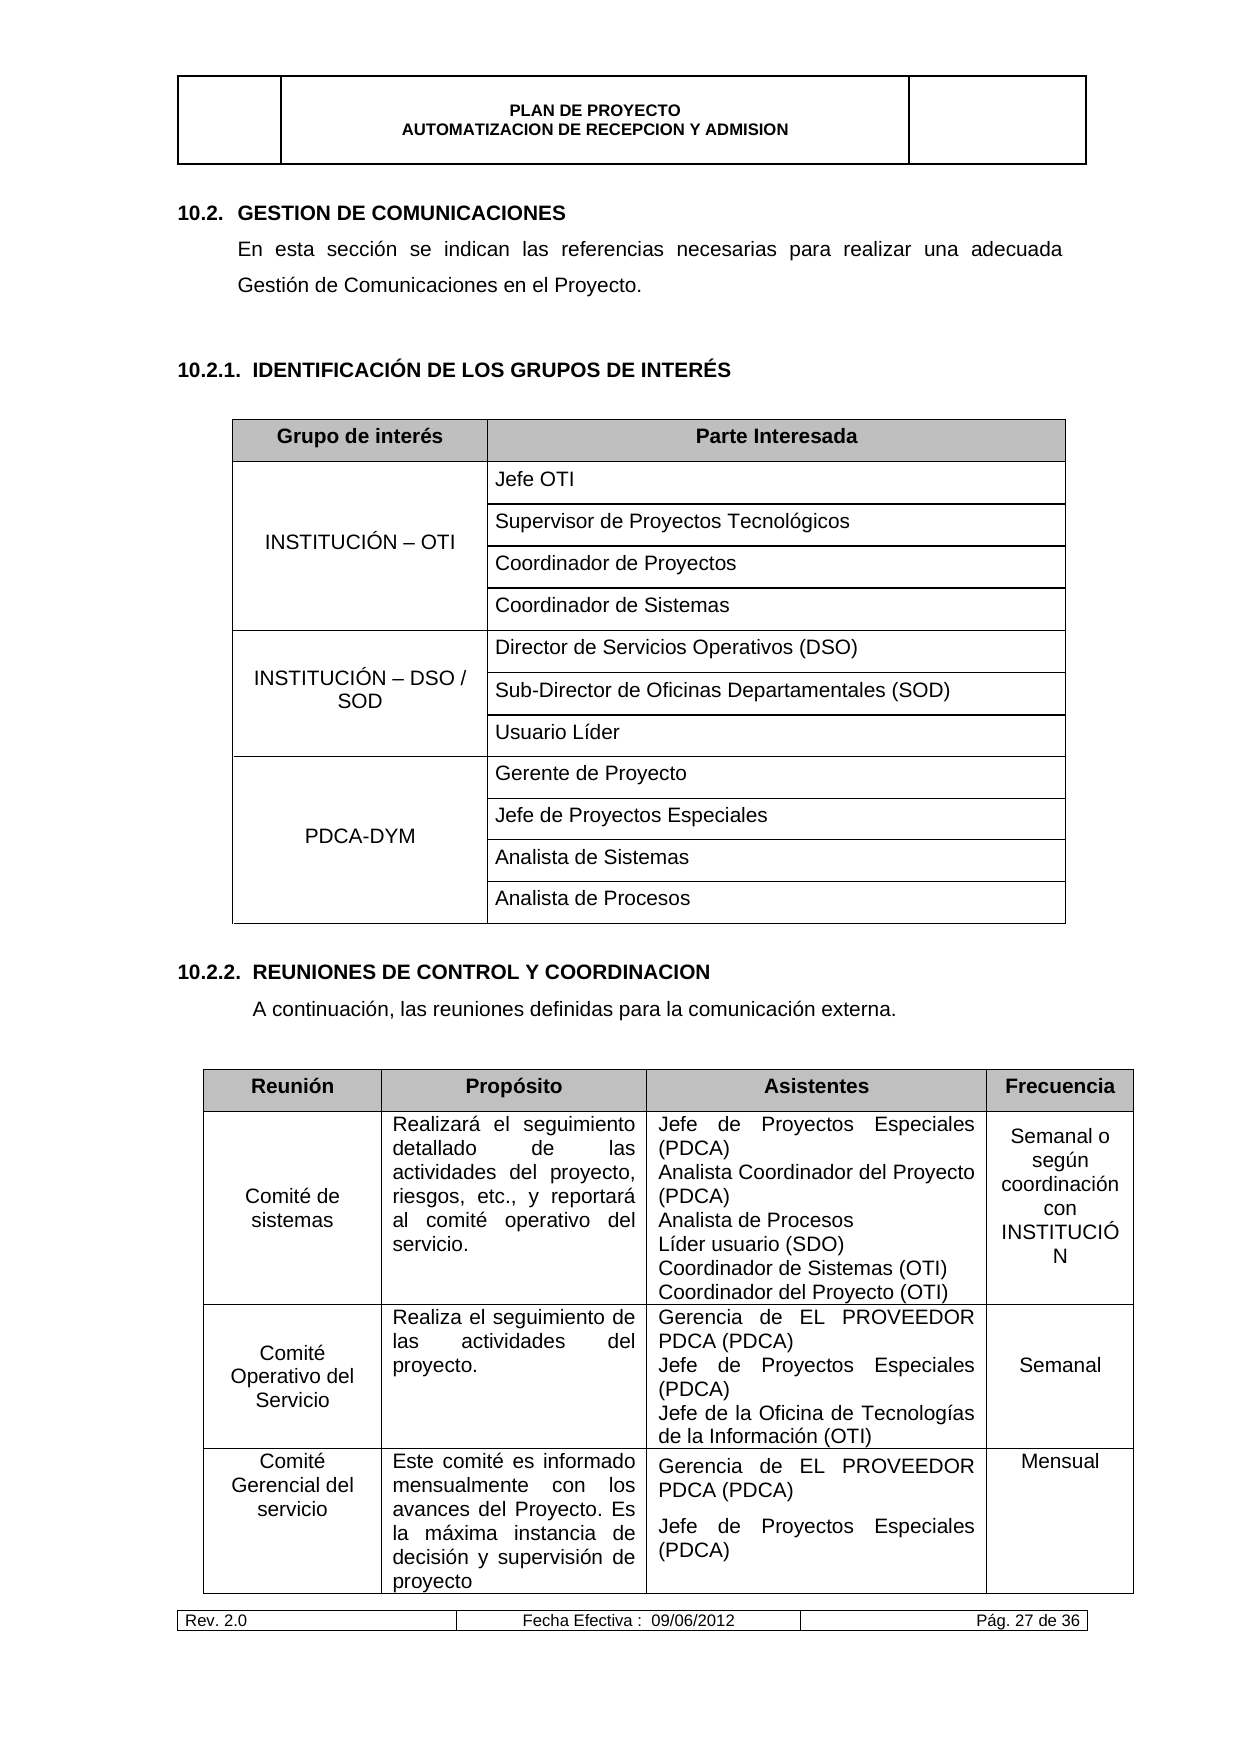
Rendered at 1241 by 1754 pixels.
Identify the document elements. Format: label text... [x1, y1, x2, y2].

table_cell Mensual [987, 1449, 1133, 1593]
table_header Grupo de interés [233, 420, 487, 461]
table_cell Jefe de Proyectos Especiales [488, 799, 1065, 839]
table_cell Comité Gerencial del servicio [204, 1449, 381, 1593]
table_cell Comité Operativo del Servicio [204, 1305, 381, 1448]
table_cell Realiza el seguimiento de las actividades del proyecto. [382, 1305, 646, 1448]
table_cell Jefe de Proyectos Especiales (PDCA) Analista Coordinador del Proyecto (PDCA) Analista de Procesos Líder usuario (SDO) Coordinador de Sistemas (OTI) Coordinador del Proyecto (OTI) [647, 1112, 986, 1303]
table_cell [647, 1449, 986, 1593]
table_cell Comité de sistemas [204, 1112, 381, 1303]
table_cell INSTITUCIÓN – DSO / SOD [233, 631, 487, 756]
table_cell Semanal [987, 1305, 1133, 1448]
table_cell Usuario Líder [488, 716, 1065, 756]
table_cell Gerencia de EL PROVEEDOR PDCA (PDCA) Jefe de Proyectos Especiales (PDCA) Jefe de la Oficina de Tecnologías de la Información (OTI) [647, 1305, 986, 1448]
table_cell PDCA-DYM [233, 757, 487, 923]
text En esta sección se indican las referencias necesarias para realizar una adecuada Gestión de Comunicaciones en el Proyecto. [237, 237, 1063, 297]
subtitle GESTION DE COMUNICACIONES [177, 201, 1063, 225]
table_cell Analista de Sistemas [488, 840, 1065, 881]
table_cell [382, 1449, 646, 1593]
table_cell INSTITUCIÓN – OTI [233, 462, 487, 629]
text A continuación, las reuniones definidas para la comunicación externa. [237, 997, 1063, 1021]
table_cell Coordinador de Sistemas [488, 589, 1065, 629]
table_cell Supervisor de Proyectos Tecnológicos [488, 505, 1065, 545]
table_header Asistentes [647, 1070, 986, 1111]
table_cell Coordinador de Proyectos [488, 547, 1065, 587]
subtitle IDENTIFICACIÓN DE LOS GRUPOS DE INTERÉS [177, 358, 1063, 382]
subtitle REUNIONES DE CONTROL Y COORDINACION [177, 960, 1063, 984]
table_header Reunión [204, 1070, 381, 1111]
table_header Parte Interesada [488, 420, 1065, 461]
table_cell Jefe OTI [488, 462, 1065, 503]
table_header Frecuencia [987, 1070, 1133, 1111]
table_cell Gerente de Proyecto [488, 757, 1065, 798]
table_cell Realizará el seguimiento detallado de las actividades del proyecto, riesgos, etc., y reportará al comité operativo del servicio. [382, 1112, 646, 1303]
table_cell Director de Servicios Operativos (DSO) [488, 631, 1065, 672]
table_cell Analista de Procesos [488, 882, 1065, 923]
table_cell Sub-Director de Oficinas Departamentales (SOD) [488, 673, 1065, 714]
table_header Propósito [382, 1070, 646, 1111]
table_cell Semanal o según coordinación con INSTITUCIÓN [987, 1112, 1133, 1303]
